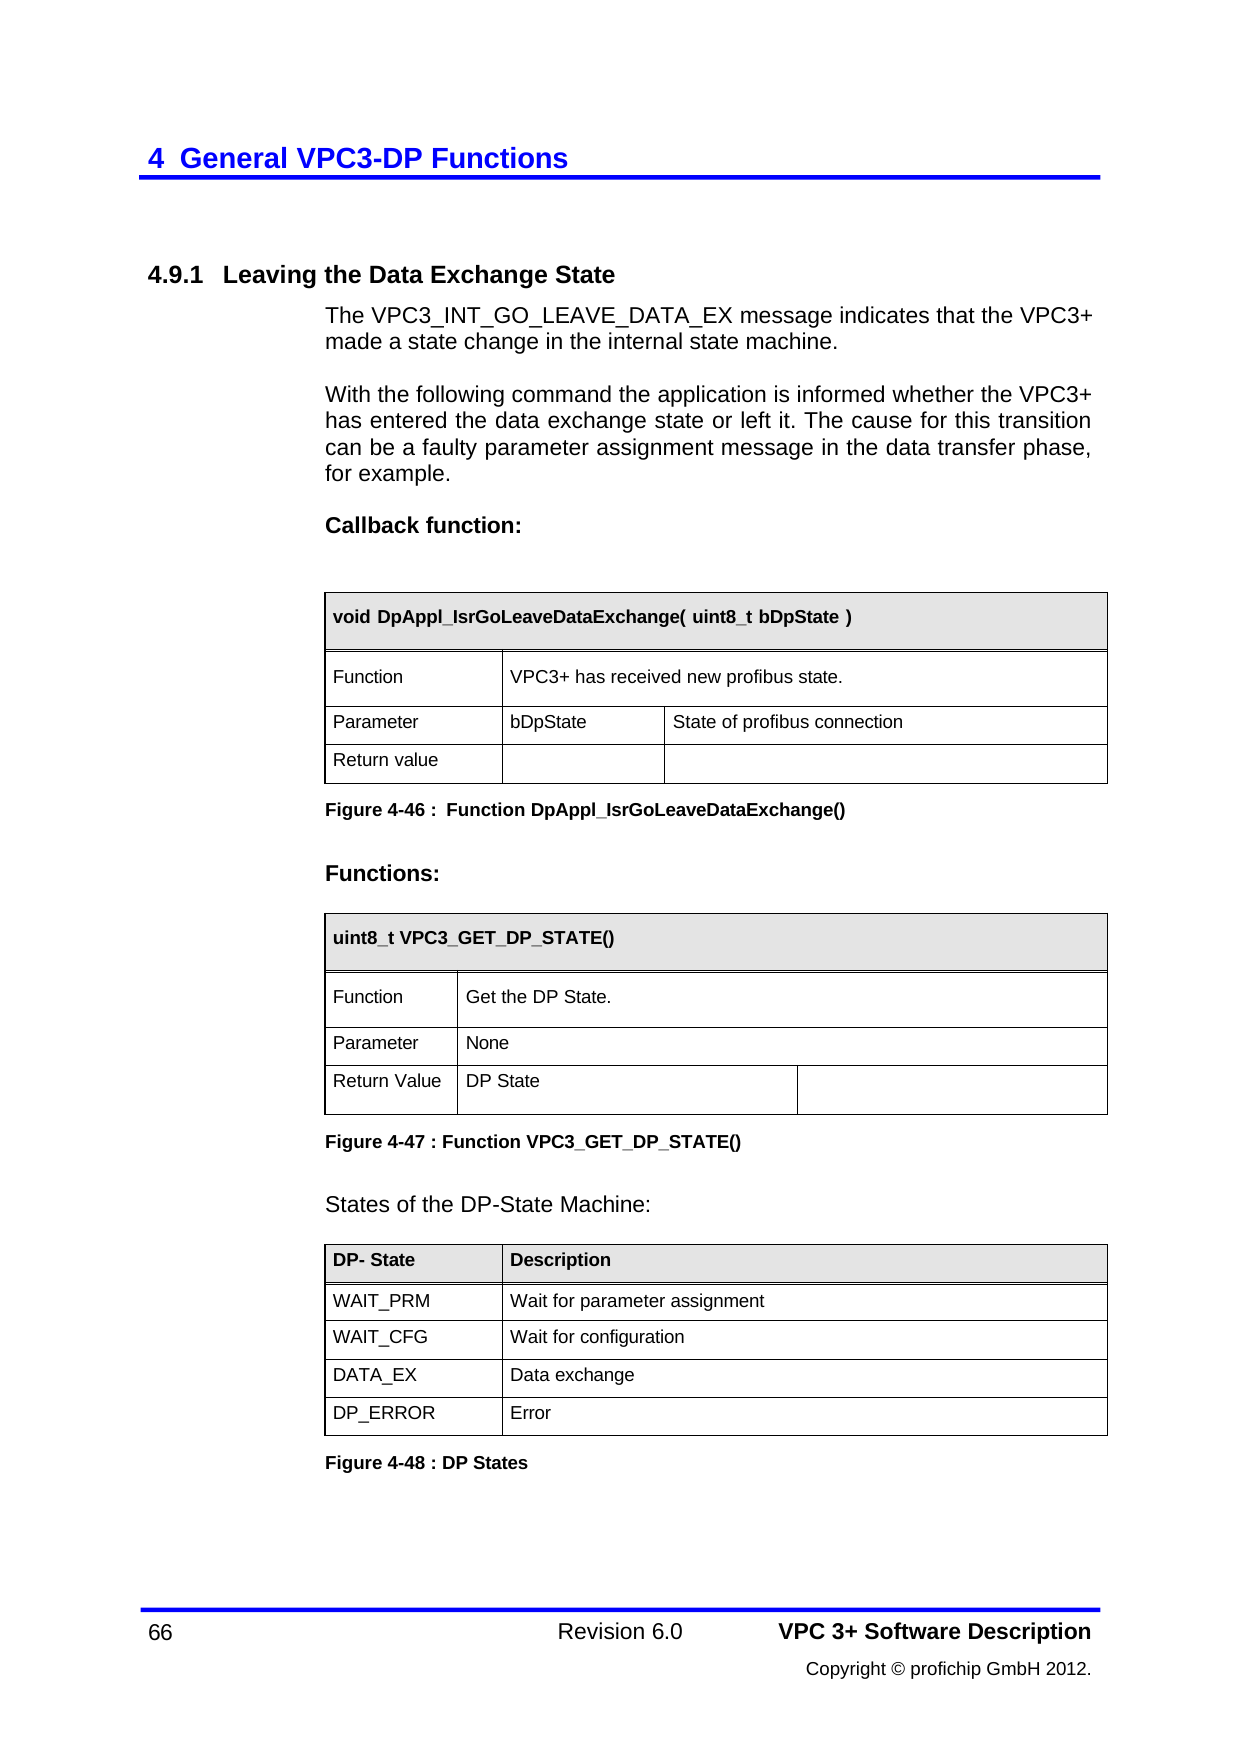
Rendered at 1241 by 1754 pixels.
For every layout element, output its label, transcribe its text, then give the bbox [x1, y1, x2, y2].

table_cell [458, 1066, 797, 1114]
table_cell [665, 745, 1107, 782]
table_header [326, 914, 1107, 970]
subtitle Functions: [325, 859, 1194, 886]
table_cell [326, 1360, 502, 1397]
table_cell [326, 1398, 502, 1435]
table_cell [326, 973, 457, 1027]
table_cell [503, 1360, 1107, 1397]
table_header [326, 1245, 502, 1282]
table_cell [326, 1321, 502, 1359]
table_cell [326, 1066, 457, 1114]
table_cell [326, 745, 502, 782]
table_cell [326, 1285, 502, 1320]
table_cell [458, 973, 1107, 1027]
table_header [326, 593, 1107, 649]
text Figure 4-48 : DP States [325, 1452, 1194, 1473]
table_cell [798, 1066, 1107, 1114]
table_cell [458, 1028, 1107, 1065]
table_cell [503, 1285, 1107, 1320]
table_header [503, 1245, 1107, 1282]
text States of the DP-State Machine: [325, 1191, 1194, 1217]
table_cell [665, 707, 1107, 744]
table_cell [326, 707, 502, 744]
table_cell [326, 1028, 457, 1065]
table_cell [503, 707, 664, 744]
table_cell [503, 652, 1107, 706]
text Figure 4-47 : Function VPC3_GET_DP_STATE() [325, 1131, 1194, 1152]
text With the following command the application is informed whether the VPC3+ has entered the data exchange state or left it. The cause for this transition can be a faulty parameter assignment message in the data transfer phase, for example. [325, 381, 1092, 486]
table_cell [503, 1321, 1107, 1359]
subtitle Leaving the Data Exchange State [148, 260, 1194, 289]
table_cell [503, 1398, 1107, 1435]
text The VPC3_INT_GO_LEAVE_DATA_EX message indicates that the VPC3+ made a state change in the internal state machine. [325, 302, 1093, 354]
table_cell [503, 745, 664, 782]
subtitle Callback function: [325, 512, 1194, 539]
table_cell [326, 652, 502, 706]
text Figure 4-46 : Function DpAppl_IsrGoLeaveDataExchange() [325, 799, 1194, 821]
